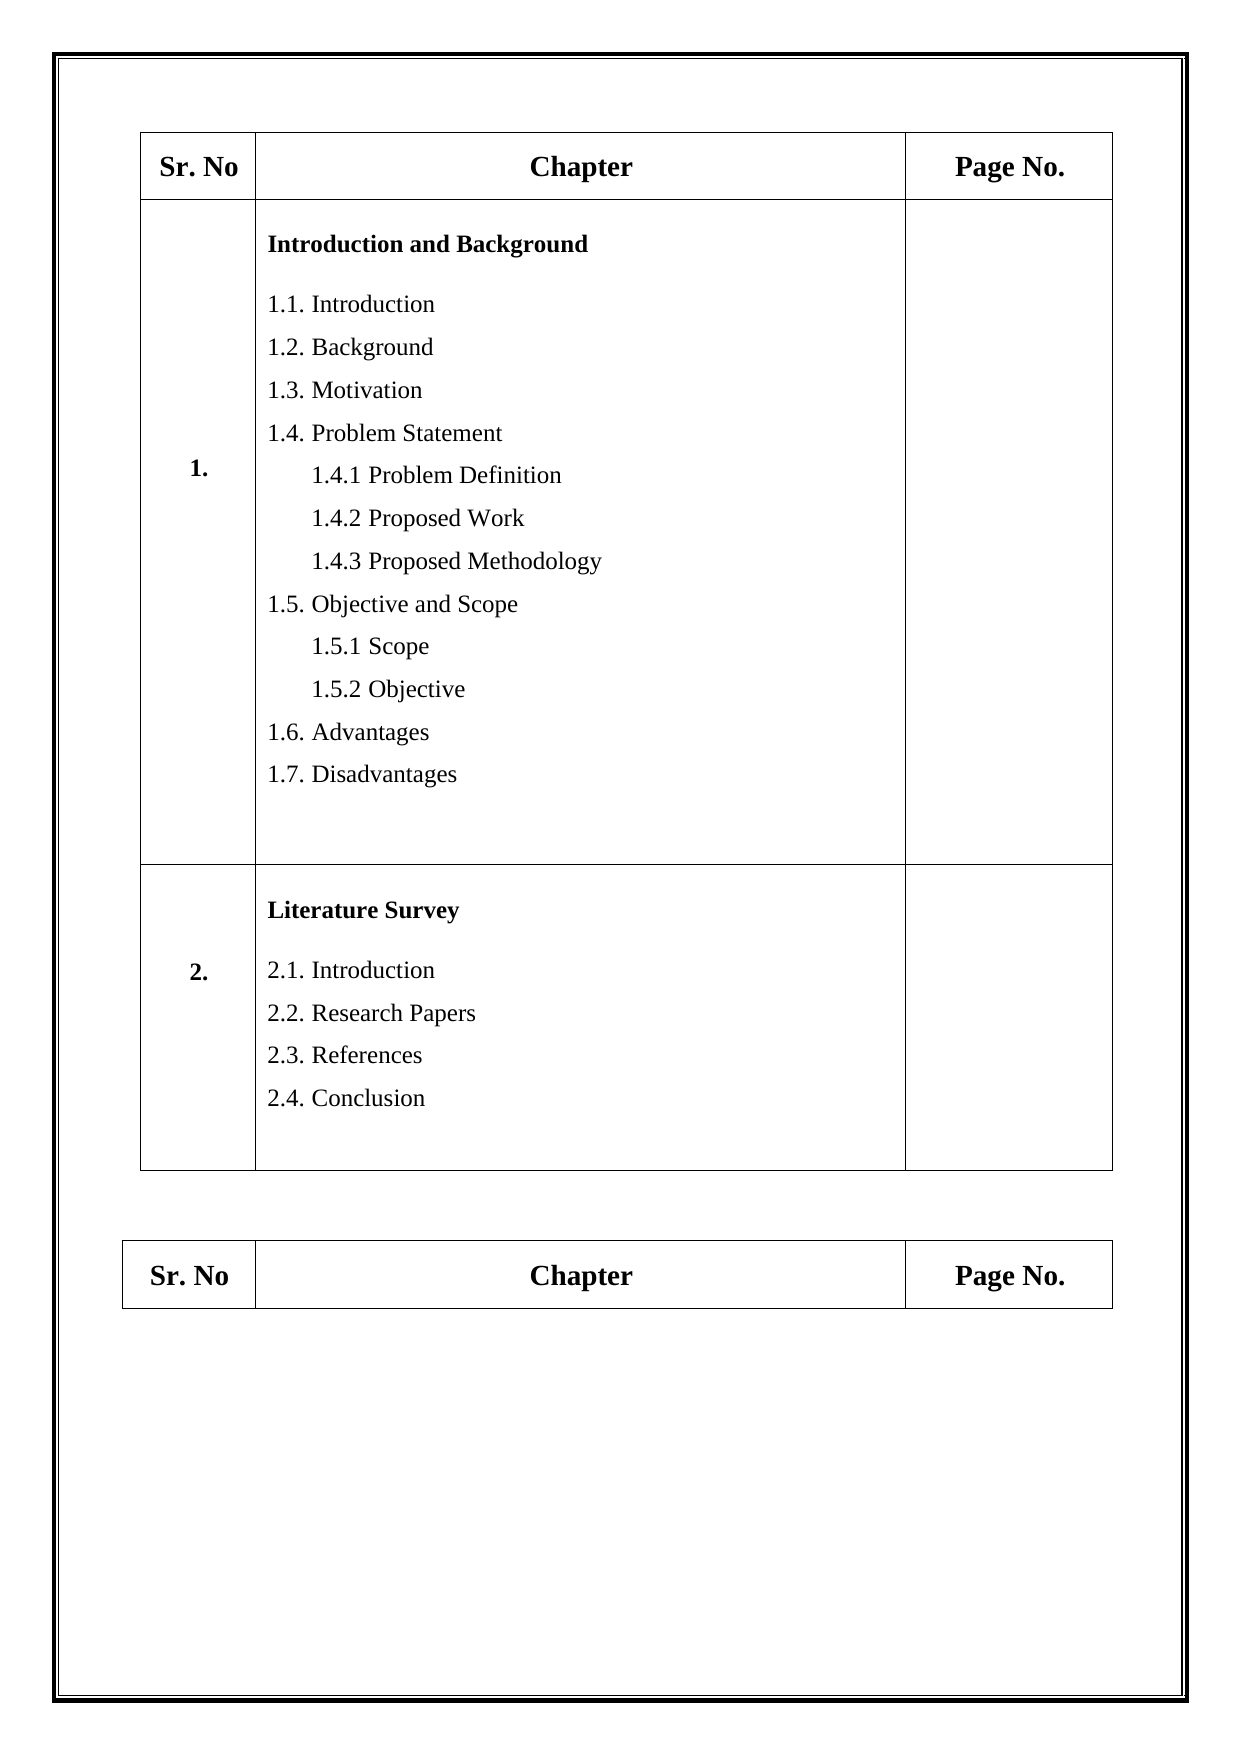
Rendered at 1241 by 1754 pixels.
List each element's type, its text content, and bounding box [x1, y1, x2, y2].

table_header Page No. [906, 133, 1112, 198]
table_header Page No. [906, 1241, 1112, 1308]
table_cell Introduction and Background 1.1. Introduction 1.2. Background 1.3. Motivation 1.4. Problem Statement 1.4.1 Problem Definition 1.4.2 Proposed Work 1.4.3 Proposed Methodology 1.5. Objective and Scope 1.5.1 Scope 1.5.2 Objective 1.6. Advantages 1.7. Disadvantages [256, 200, 905, 864]
table_cell 2. [141, 865, 255, 1170]
table_cell [906, 865, 1112, 1170]
table_cell 1. [141, 200, 255, 864]
table_header Chapter [256, 133, 905, 198]
table_cell [906, 200, 1112, 864]
table_header Sr. No [141, 133, 255, 198]
table_header Chapter [256, 1241, 905, 1308]
table_cell Literature Survey 2.1. Introduction 2.2. Research Papers 2.3. References 2.4. Conclusion [256, 865, 905, 1170]
table_header Sr. No [123, 1241, 255, 1308]
